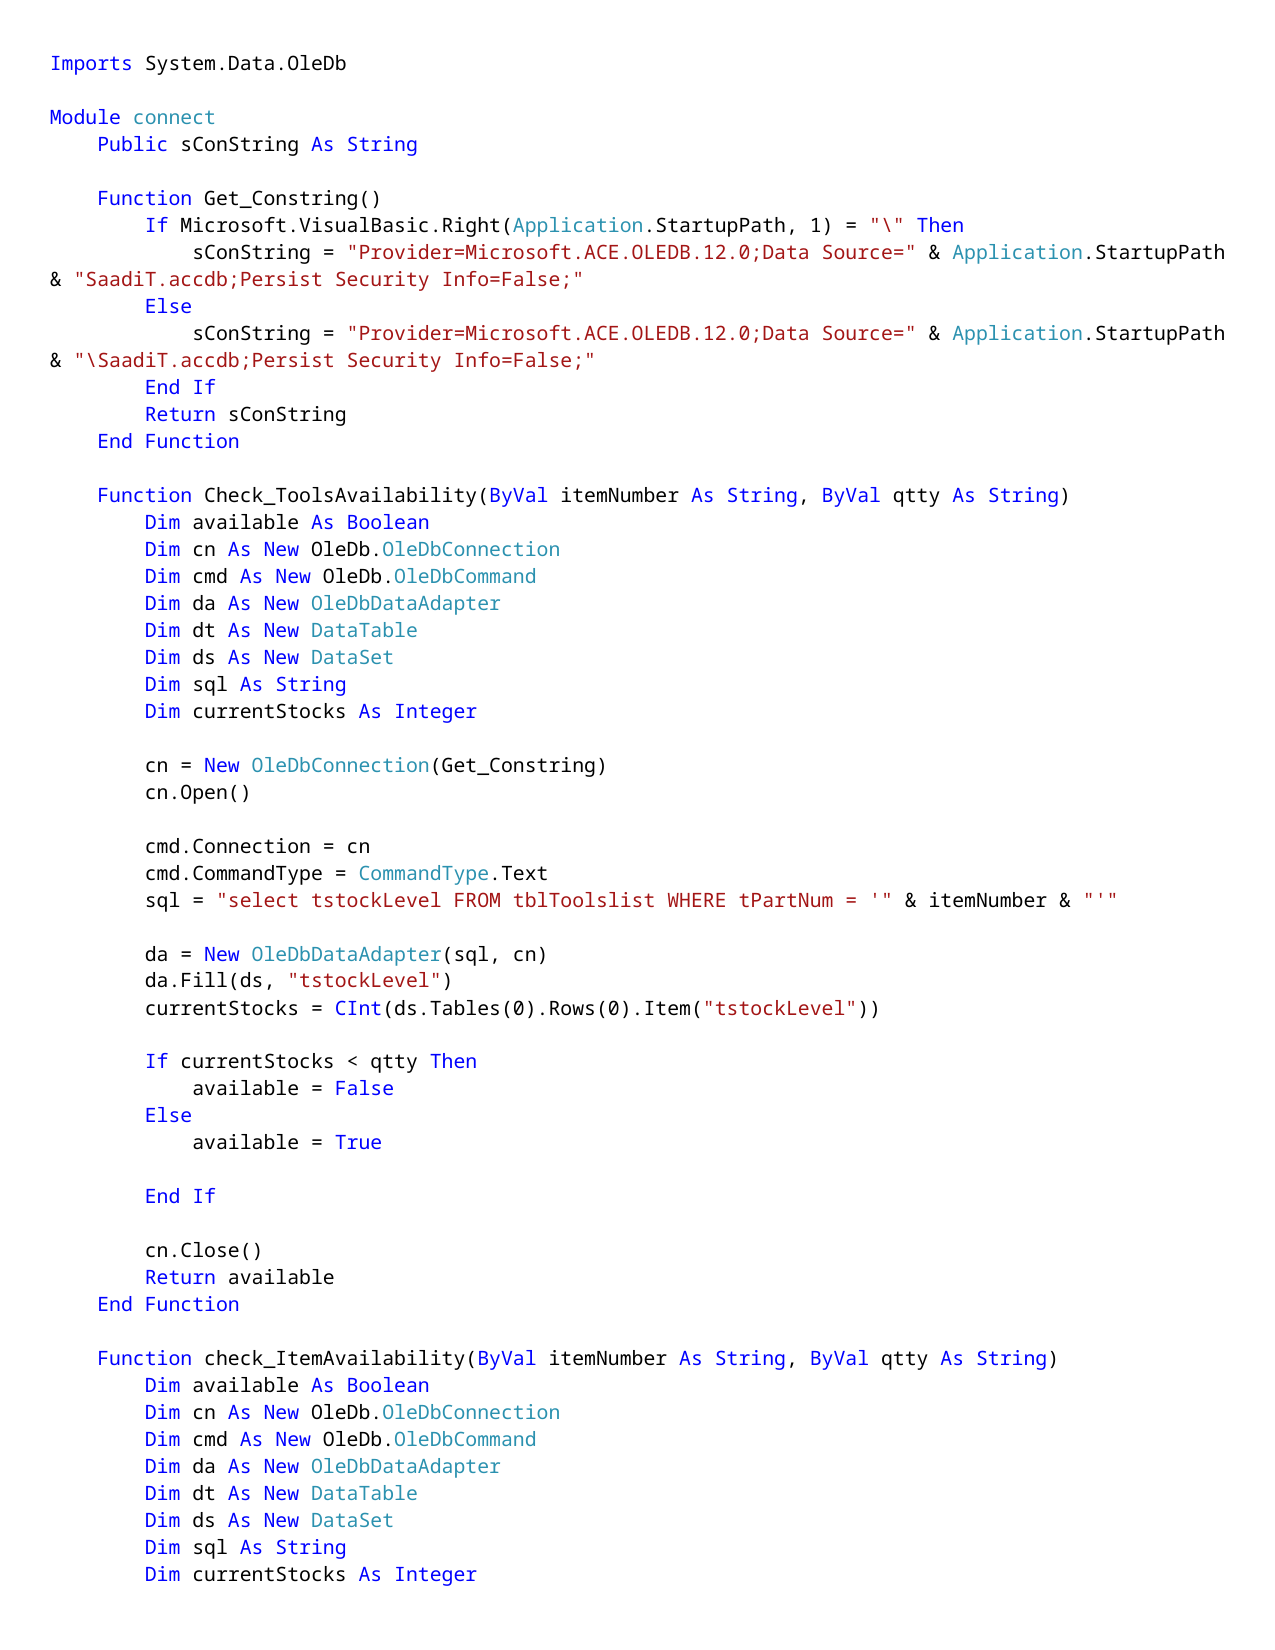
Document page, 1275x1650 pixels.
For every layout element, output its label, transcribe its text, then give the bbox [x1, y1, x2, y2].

text Dim dt As New DataTable [49, 1479, 1230, 1506]
text available = False [49, 1075, 1230, 1102]
text Dim ds As New DataSet [49, 643, 1230, 670]
text da = New OleDbDataAdapter(sql, cn) [49, 940, 1230, 967]
text Function Check_ToolsAvailability(ByVal itemNumber As String, ByVal qtty As String) [49, 481, 1230, 508]
text sql = "select tstockLevel FROM tblToolslist WHERE tPartNum = '" & itemNumber & "'" [49, 886, 1230, 913]
text sConString = "Provider=Microsoft.ACE.OLEDB.12.0;Data Source=" & Application.StartupPath & "SaadiT.accdb;Persist Security Info=False;" [49, 238, 1230, 292]
text Public sConString As String [49, 130, 1230, 157]
text Dim ds As New DataSet [49, 1506, 1230, 1533]
text If currentStocks < qtty Then [49, 1048, 1230, 1075]
text Dim dt As New DataTable [49, 616, 1230, 643]
text End If [49, 1183, 1230, 1209]
text cmd.CommandType = CommandType.Text [49, 859, 1230, 886]
text End Function [49, 1291, 1230, 1317]
text Dim sql As String [49, 670, 1230, 697]
text Imports System.Data.OleDb [49, 49, 1230, 76]
text Return sConString [49, 400, 1230, 427]
text If Microsoft.VisualBasic.Right(Application.StartupPath, 1) = "\" Then [49, 211, 1230, 238]
text cn = New OleDbConnection(Get_Constring) [49, 751, 1230, 778]
text Return available [49, 1263, 1230, 1291]
text currentStocks = CInt(ds.Tables(0).Rows(0).Item("tstockLevel")) [49, 994, 1230, 1021]
text cmd.Connection = cn [49, 832, 1230, 859]
text Dim cn As New OleDb.OleDbConnection [49, 535, 1230, 562]
text cn.Open() [49, 778, 1230, 805]
text Dim sql As String [49, 1533, 1230, 1560]
text Module connect [49, 103, 1230, 130]
text Else [49, 1102, 1230, 1129]
text End If [49, 373, 1230, 400]
text Dim currentStocks As Integer [49, 1560, 1230, 1587]
text da.Fill(ds, "tstockLevel") [49, 967, 1230, 994]
text available = True [49, 1129, 1230, 1156]
text Dim currentStocks As Integer [49, 697, 1230, 724]
text Else [49, 292, 1230, 319]
text sConString = "Provider=Microsoft.ACE.OLEDB.12.0;Data Source=" & Application.StartupPath & "\SaadiT.accdb;Persist Security Info=False;" [49, 319, 1230, 373]
text Dim cn As New OleDb.OleDbConnection [49, 1398, 1230, 1425]
text End Function [49, 427, 1230, 454]
text Dim cmd As New OleDb.OleDbCommand [49, 562, 1230, 589]
text Dim cmd As New OleDb.OleDbCommand [49, 1425, 1230, 1452]
text cn.Close() [49, 1237, 1230, 1263]
text Dim da As New OleDbDataAdapter [49, 589, 1230, 616]
text Dim available As Boolean [49, 508, 1230, 535]
text Function Get_Constring() [49, 184, 1230, 211]
text Dim available As Boolean [49, 1371, 1230, 1398]
text Dim da As New OleDbDataAdapter [49, 1452, 1230, 1479]
text Function check_ItemAvailability(ByVal itemNumber As String, ByVal qtty As String) [49, 1344, 1230, 1371]
